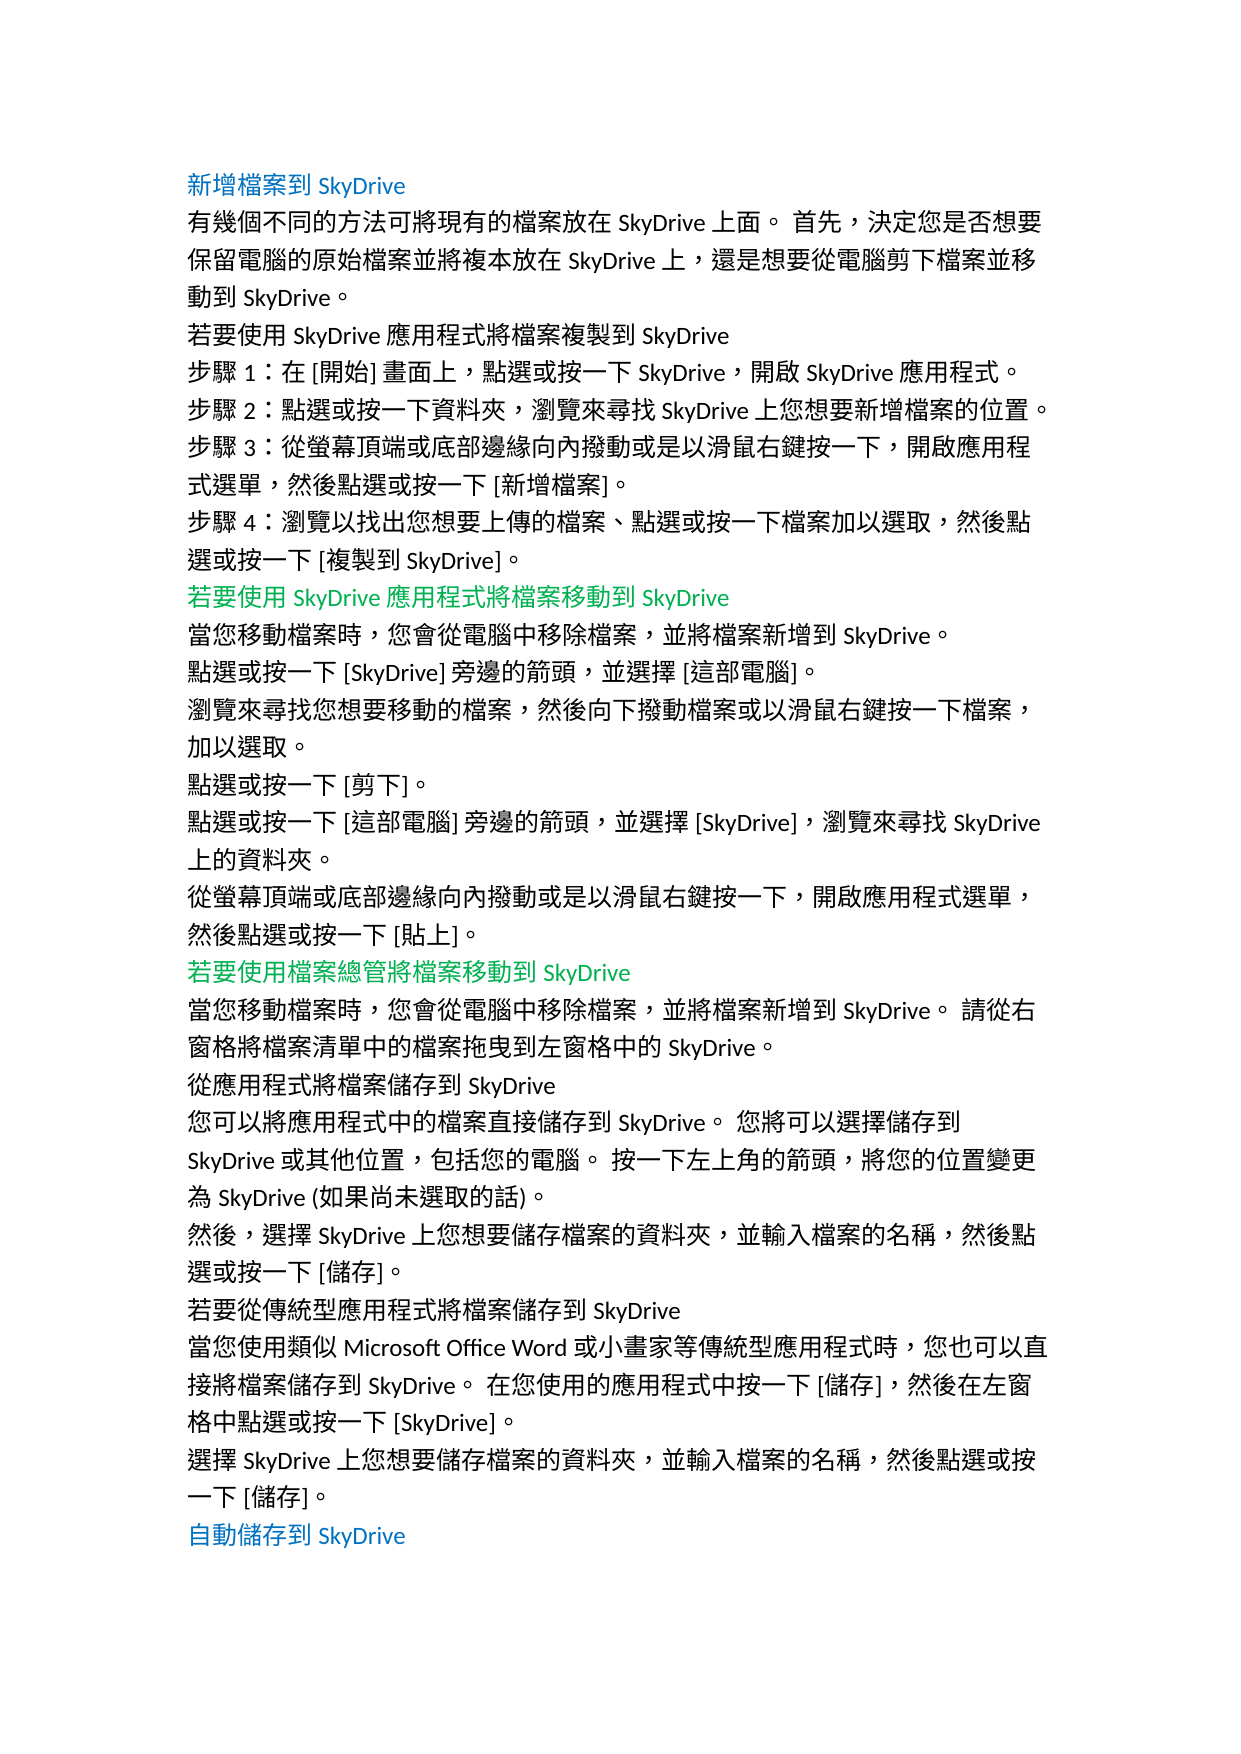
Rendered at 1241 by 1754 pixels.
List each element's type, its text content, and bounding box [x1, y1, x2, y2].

text 若要使用 SkyDrive 應用程式將檔案移動到 SkyDrive [187, 577, 1053, 614]
text 有幾個不同的方法可將現有的檔案放在 SkyDrive 上面。 首先，決定您是否想要保留電腦的原始檔案並將複本放在 SkyDrive 上，還是想要從電腦剪下檔案並移動到 SkyDrive。 [187, 202, 1053, 314]
text 步驟 2：點選或按一下資料夾，瀏覽來尋找 SkyDrive 上您想要新增檔案的位置。 [187, 389, 1053, 427]
text 當您使用類似 Microsoft Office Word 或小畫家等傳統型應用程式時，您也可以直接將檔案儲存到 SkyDrive。 在您使用的應用程式中按一下 [儲存]，然後在左窗格中點選或按一下 [SkyDrive]。 [187, 1327, 1053, 1439]
text 步驟 3：從螢幕頂端或底部邊緣向內撥動或是以滑鼠右鍵按一下，開啟應用程式選單，然後點選或按一下 [新增檔案]。 [187, 427, 1053, 502]
text 點選或按一下 [SkyDrive] 旁邊的箭頭，並選擇 [這部電腦]。 [187, 652, 1053, 689]
text 新增檔案到 SkyDrive [187, 164, 1053, 202]
text 若要使用 SkyDrive 應用程式將檔案複製到 SkyDrive [187, 314, 1053, 352]
text 若要從傳統型應用程式將檔案儲存到 SkyDrive [187, 1289, 1053, 1327]
text 點選或按一下 [這部電腦] 旁邊的箭頭，並選擇 [SkyDrive]，瀏覽來尋找 SkyDrive 上的資料夾。 [187, 802, 1053, 877]
text 然後，選擇 SkyDrive 上您想要儲存檔案的資料夾，並輸入檔案的名稱，然後點選或按一下 [儲存]。 [187, 1214, 1053, 1289]
text 瀏覽來尋找您想要移動的檔案，然後向下撥動檔案或以滑鼠右鍵按一下檔案，加以選取。 [187, 689, 1053, 764]
text 從螢幕頂端或底部邊緣向內撥動或是以滑鼠右鍵按一下，開啟應用程式選單，然後點選或按一下 [貼上]。 [187, 877, 1053, 952]
text 若要使用檔案總管將檔案移動到 SkyDrive [187, 952, 1053, 989]
text 您可以將應用程式中的檔案直接儲存到 SkyDrive。 您將可以選擇儲存到 SkyDrive 或其他位置，包括您的電腦。 按一下左上角的箭頭，將您的位置變更為 SkyDrive (如果尚未選取的話)。 [187, 1102, 1053, 1214]
text 選擇 SkyDrive 上您想要儲存檔案的資料夾，並輸入檔案的名稱，然後點選或按一下 [儲存]。 [187, 1439, 1053, 1514]
text 步驟 4：瀏覽以找出您想要上傳的檔案、點選或按一下檔案加以選取，然後點選或按一下 [複製到 SkyDrive]。 [187, 502, 1053, 577]
text 自動儲存到 SkyDrive [187, 1514, 1053, 1552]
text 當您移動檔案時，您會從電腦中移除檔案，並將檔案新增到 SkyDrive。 [187, 614, 1053, 652]
text 當您移動檔案時，您會從電腦中移除檔案，並將檔案新增到 SkyDrive。 請從右窗格將檔案清單中的檔案拖曳到左窗格中的 SkyDrive。 [187, 989, 1053, 1064]
text 從應用程式將檔案儲存到 SkyDrive [187, 1064, 1053, 1102]
text 步驟 1：在 [開始] 畫面上，點選或按一下 SkyDrive，開啟 SkyDrive 應用程式。 [187, 352, 1053, 389]
text 點選或按一下 [剪下]。 [187, 764, 1053, 802]
